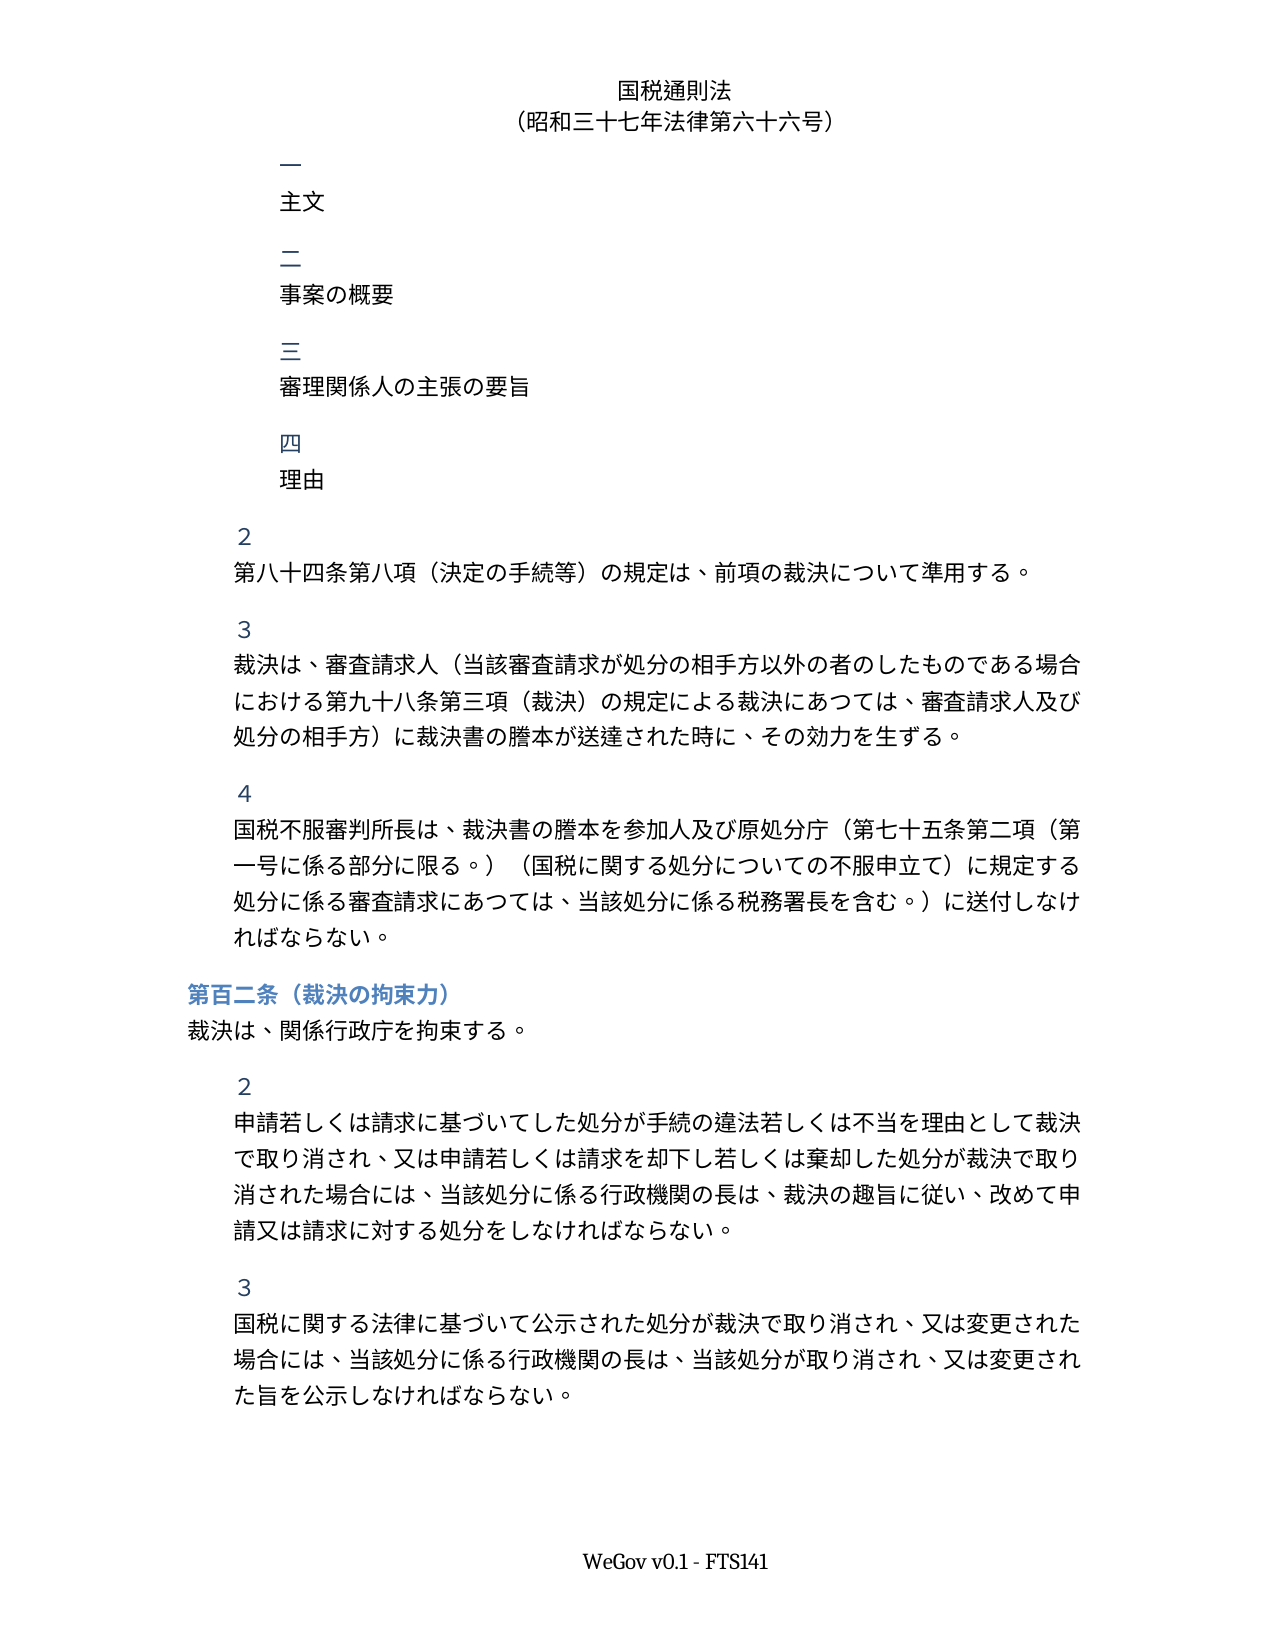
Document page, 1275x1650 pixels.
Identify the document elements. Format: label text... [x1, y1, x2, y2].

subtitle 二 [279, 243, 1087, 274]
subtitle 三 [279, 335, 1087, 367]
subtitle ３ [233, 1272, 1087, 1303]
subtitle ２ [233, 521, 1087, 552]
subtitle ２ [233, 1071, 1087, 1103]
subtitle 一 [279, 150, 1087, 181]
text 主文 [279, 186, 1087, 217]
text 申請若しくは請求に基づいてした処分が手続の違法若しくは不当を理由として裁決で取り消され、又は申請若しくは請求を却下し若しくは棄却した処分が裁決で取り消された場合には、当該処分に係る行政機関の長は、裁決の趣旨に従い、改めて申請又は請求に対する処分をしなければならない。 [233, 1107, 1087, 1246]
text 裁決は、審査請求人（当該審査請求が処分の相手方以外の者のしたものである場合における第九十八条第三項（裁決）の規定による裁決にあつては、審査請求人及び処分の相手方）に裁決書の謄本が送達された時に、その効力を生ずる。 [233, 649, 1087, 753]
subtitle 第百二条（裁決の拘束力） [187, 979, 1087, 1010]
text 国税に関する法律に基づいて公示された処分が裁決で取り消され、又は変更された場合には、当該処分に係る行政機関の長は、当該処分が取り消され、又は変更された旨を公示しなければならない。 [233, 1308, 1087, 1411]
text 事案の概要 [279, 279, 1087, 310]
subtitle ４ [233, 778, 1087, 809]
text 国税不服審判所長は、裁決書の謄本を参加人及び原処分庁（第七十五条第二項（第一号に係る部分に限る。）（国税に関する処分についての不服申立て）に規定する処分に係る審査請求にあつては、当該処分に係る税務署長を含む。）に送付しなければならない。 [233, 814, 1087, 953]
text 第八十四条第八項（決定の手続等）の規定は、前項の裁決について準用する。 [233, 557, 1087, 588]
text 審理関係人の主張の要旨 [279, 371, 1087, 403]
subtitle 四 [279, 428, 1087, 459]
text 裁決は、関係行政庁を拘束する。 [187, 1014, 1087, 1046]
text 理由 [279, 464, 1087, 495]
subtitle ３ [233, 613, 1087, 645]
